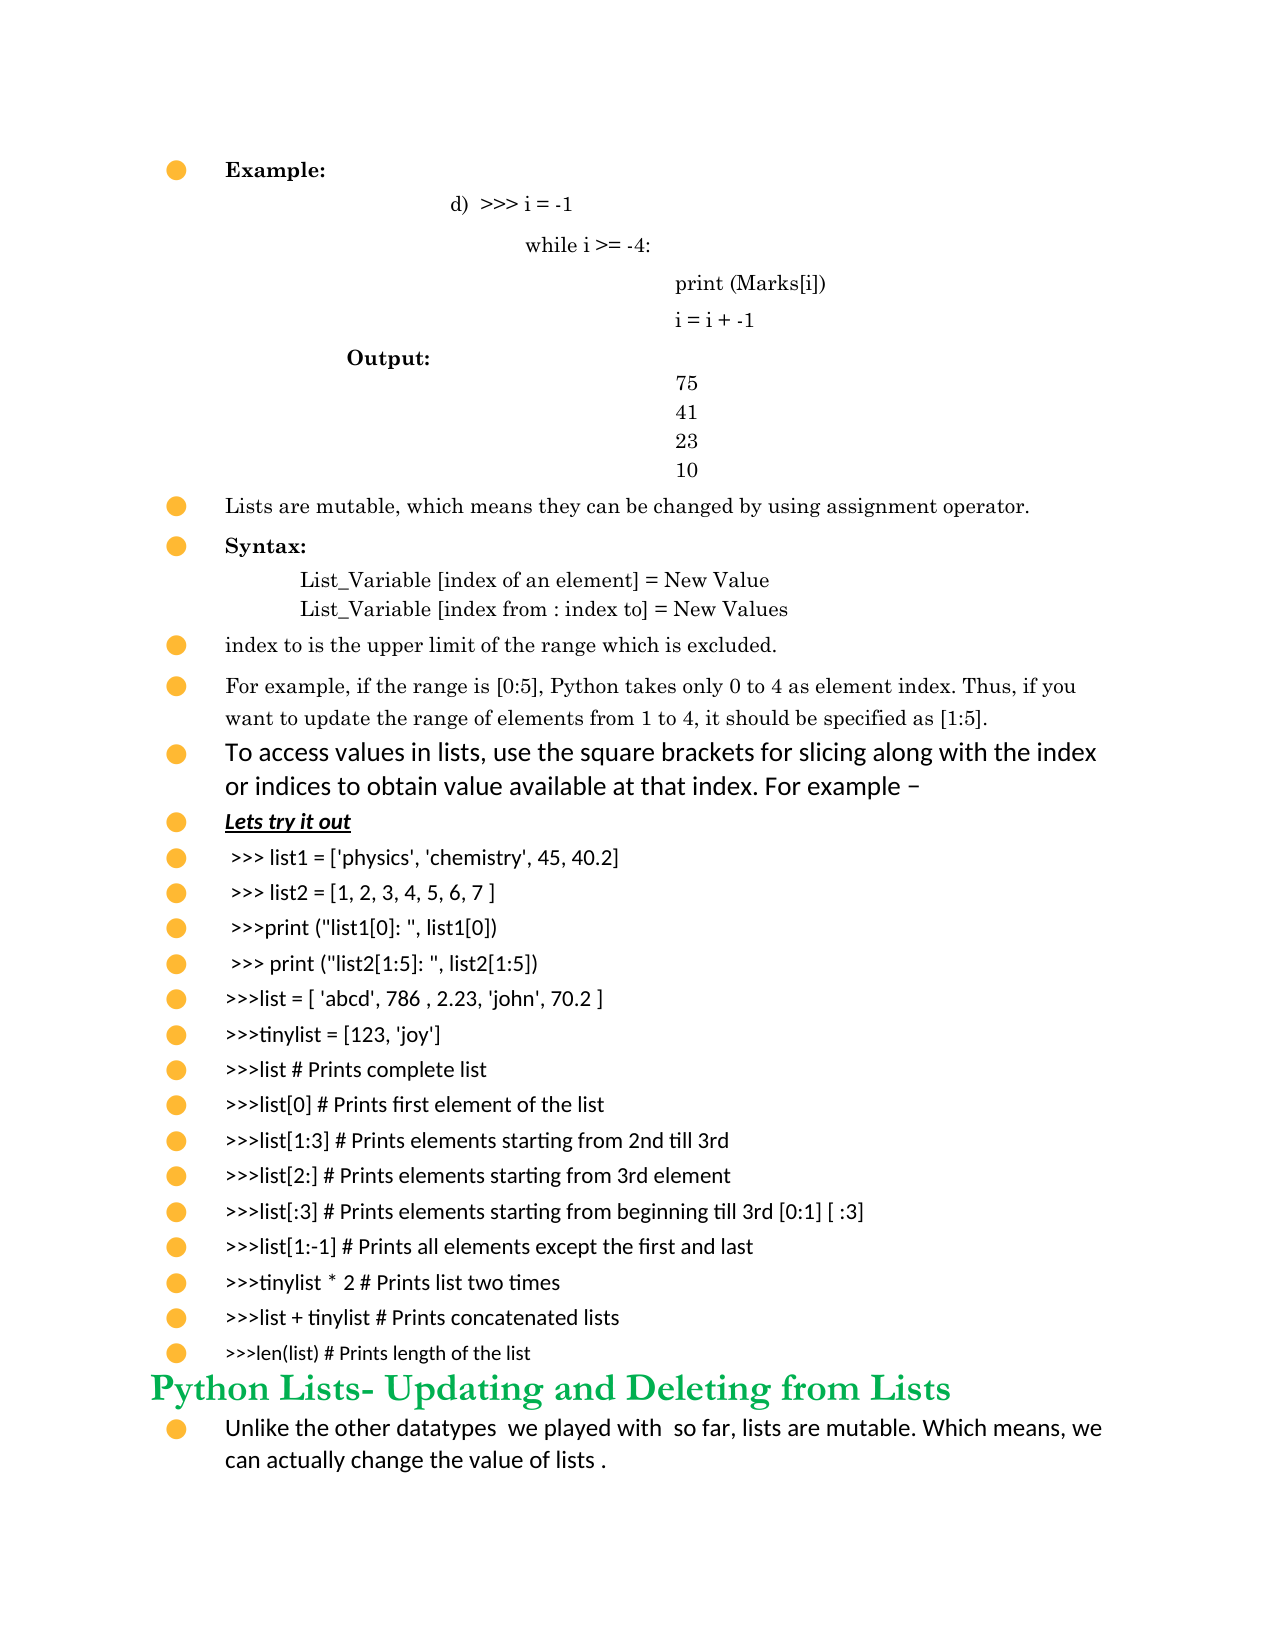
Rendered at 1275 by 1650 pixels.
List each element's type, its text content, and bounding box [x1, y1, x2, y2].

list >>> list2 = [1, 2, 3, 4, 5, 6, 7 ] [187, 873, 1125, 908]
list >>> list1 = ['physics', 'chemistry', 45, 40.2] [187, 837, 1125, 873]
list >>>list # Prints complete list [187, 1050, 1125, 1085]
list >>>print ("list1[0]: ", list1[0]) [187, 908, 1125, 943]
list >>>tinylist * 2 # Prints list two times [187, 1262, 1125, 1298]
text Python Lists- Updating and Deleting from Lists [150, 1368, 1125, 1408]
text print (Marks[i]) [675, 270, 1125, 295]
list >>>list + tinylist # Prints concatenated lists [187, 1298, 1125, 1333]
text 23 [675, 428, 1125, 453]
text 41 [675, 399, 1125, 424]
list For example, if the range is [0:5], Python takes only 0 to 4 as element index. Thus, if you want to update the range of elements from 1 to 4, it should be specified as [1:5]. [187, 665, 1125, 729]
text while i >= -4: [450, 232, 1125, 257]
list Syntax: [187, 526, 1125, 562]
list >>>list = [ 'abcd', 786 , 2.23, 'john', 70.2 ] [187, 979, 1125, 1014]
text Output: [225, 345, 1125, 370]
list >>>list[0] # Prints first element of the list [187, 1085, 1125, 1121]
list >>>tinylist = [123, 'joy'] [187, 1014, 1125, 1050]
list To access values in lists, use the square brackets for slicing along with the index or indices to obtain value available at that index. For example − [187, 733, 1125, 802]
text 75 [675, 370, 1125, 395]
list >>>list[2:] # Prints elements starting from 3rd element [187, 1156, 1125, 1191]
text i = i + -1 [675, 307, 1125, 332]
list >>>list[1:-1] # Prints all elements except the first and last [187, 1227, 1125, 1262]
text List_Variable [index of an element] = New Value [300, 567, 1125, 592]
text d) >>> i = -1 [150, 191, 1125, 216]
text List_Variable [index from : index to] = New Values [300, 596, 1125, 621]
list Lets try it out [187, 802, 1125, 837]
list >>>list[:3] # Prints elements starting from beginning till 3rd [0:1] [ :3] [187, 1191, 1125, 1227]
list Lists are mutable, which means they can be changed by using assignment operator. [187, 485, 1125, 521]
list Example: [187, 150, 1125, 185]
list index to is the upper limit of the range which is excluded. [187, 624, 1125, 660]
list Unlike the other datatypes we played with so far, lists are mutable. Which means, we can actually change the value of lists . [187, 1408, 1125, 1474]
list >>>len(list) # Prints length of the list [187, 1333, 1125, 1368]
list >>>list[1:3] # Prints elements starting from 2nd till 3rd [187, 1121, 1125, 1156]
text 10 [675, 457, 1125, 482]
list >>> print ("list2[1:5]: ", list2[1:5]) [187, 943, 1125, 979]
